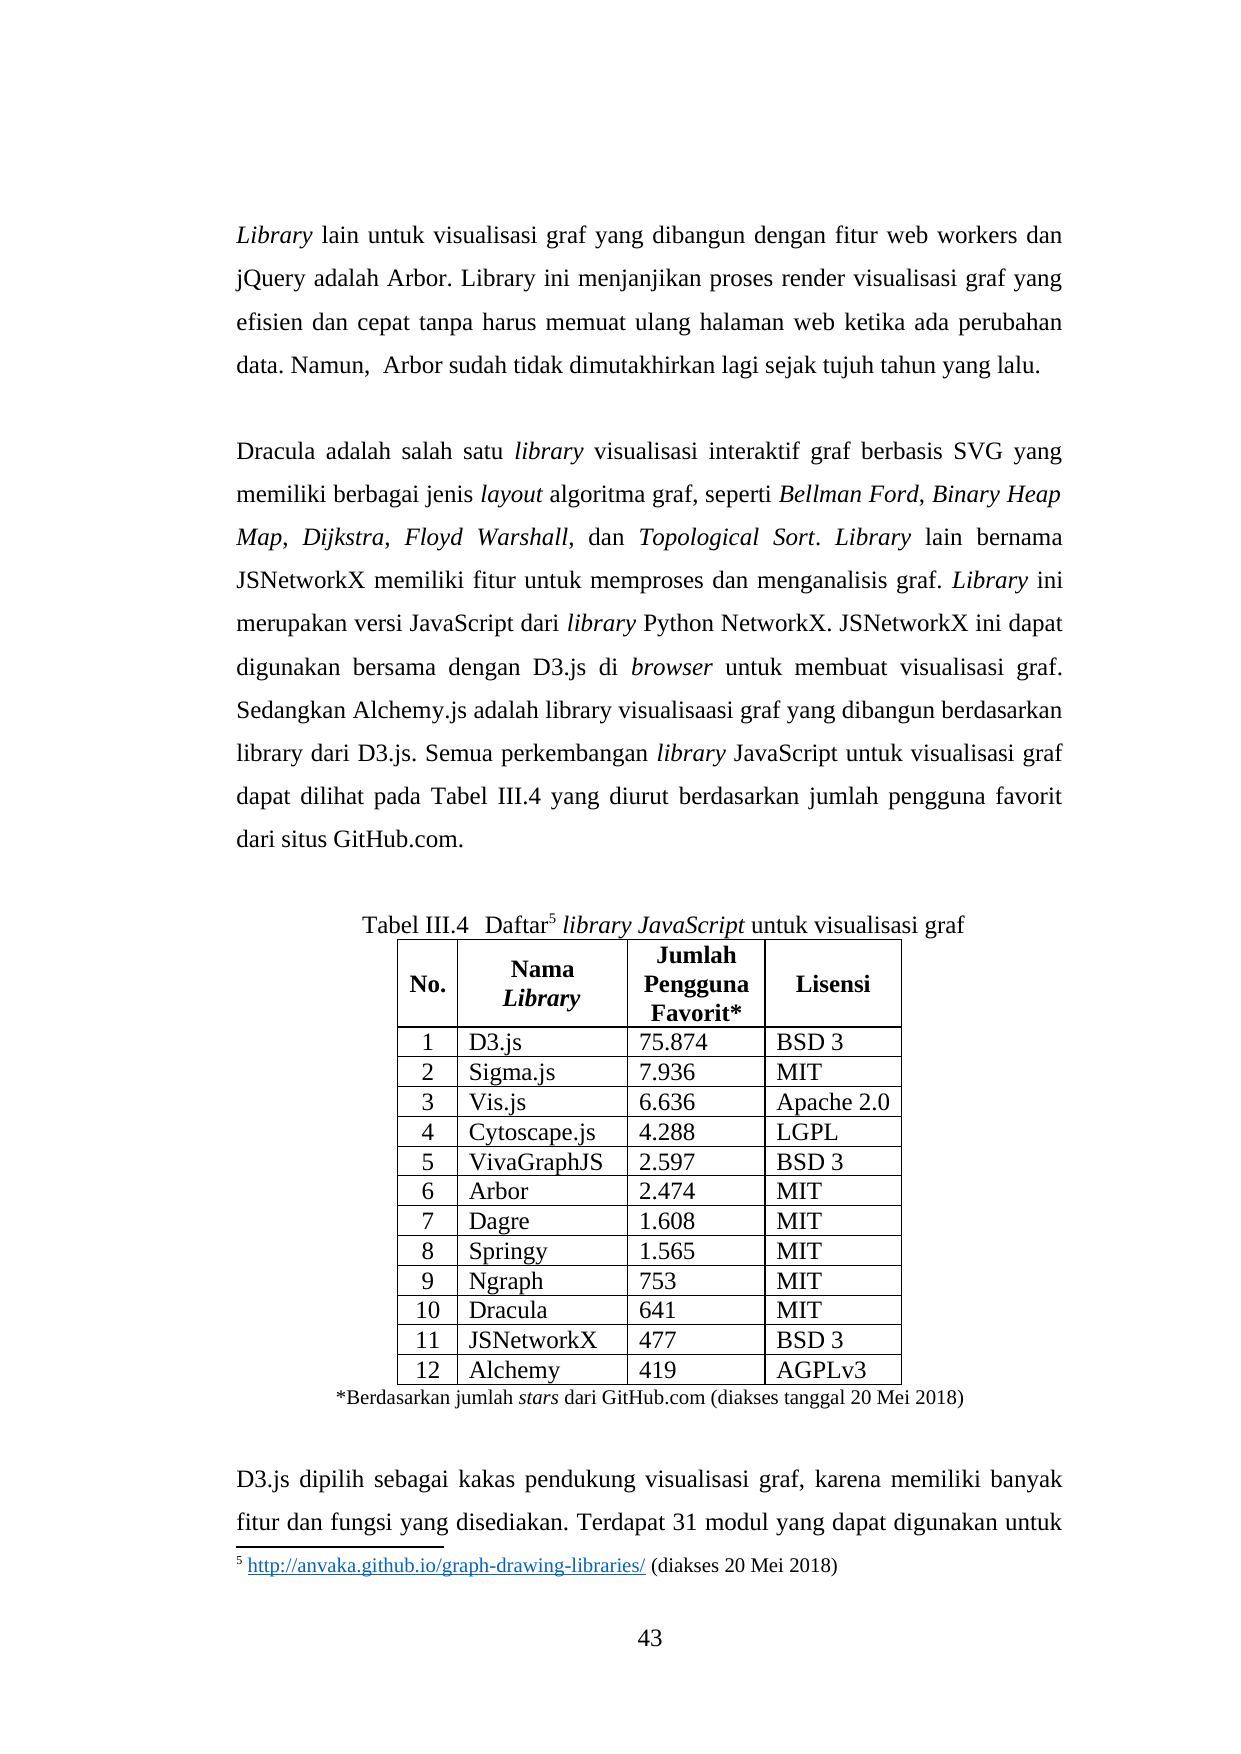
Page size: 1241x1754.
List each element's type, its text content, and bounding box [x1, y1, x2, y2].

table_cell 6 [398, 1176, 457, 1205]
table_header No. [398, 940, 457, 1026]
table_cell 1.608 [628, 1206, 764, 1235]
table_header Lisensi [766, 940, 901, 1026]
table_cell Arbor [458, 1176, 627, 1205]
table_header Nama Library [458, 940, 627, 1026]
table_cell MIT [766, 1206, 901, 1235]
table_cell BSD 3 [766, 1147, 901, 1175]
table_header Jumlah Pengguna Favorit* [628, 940, 764, 1026]
table_cell Cytoscape.js [458, 1117, 627, 1146]
table_cell 5 [398, 1147, 457, 1175]
table_cell Dracula [458, 1296, 627, 1324]
table_cell 2.597 [628, 1147, 764, 1175]
table_cell 11 [398, 1325, 457, 1354]
text Dracula adalah salah satu library visualisasi interaktif graf berbasis SVG yang memiliki berbagai jenis layout algoritma graf, seperti Bellman Ford, Binary Heap Map, Dijkstra, Floyd Warshall, dan Topological Sort. Library lain bernama JSNetworkX memiliki fitur untuk memproses dan menganalisis graf. Library ini merupakan versi JavaScript dari library Python NetworkX. JSNetworkX ini dapat digunakan bersama dengan D3.js di browser untuk membuat visualisasi graf. Sedangkan Alchemy.js adalah library visualisaasi graf yang dibangun berdasarkan library dari D3.js. Semua perkembangan library JavaScript untuk visualisasi graf dapat dilihat pada Tabel III.4 yang diurut berdasarkan jumlah pengguna favorit dari situs GitHub.com. [236, 436, 1063, 853]
table_cell D3.js [458, 1028, 627, 1056]
table_cell 7.936 [628, 1057, 764, 1086]
table_cell 4 [398, 1117, 457, 1146]
list Daftar library JavaScript untuk visualisasi graf [317, 910, 1063, 939]
table_cell 2 [398, 1057, 457, 1086]
table_cell BSD 3 [766, 1028, 901, 1056]
table_cell LGPL [766, 1117, 901, 1146]
table_cell 1 [398, 1028, 457, 1056]
table_cell 75.874 [628, 1028, 764, 1056]
table_cell 6.636 [628, 1087, 764, 1116]
table_cell 4.288 [628, 1117, 764, 1146]
table_cell 9 [398, 1266, 457, 1294]
table_cell 7 [398, 1206, 457, 1235]
table_cell 753 [628, 1266, 764, 1294]
table_cell 1.565 [628, 1236, 764, 1265]
text Library lain untuk visualisasi graf yang dibangun dengan fitur web workers dan jQuery adalah Arbor. Library ini menjanjikan proses render visualisasi graf yang efisien dan cepat tanpa harus memuat ulang halaman web ketika ada perubahan data. Namun, Arbor sudah tidak dimutakhirkan lagi sejak tujuh tahun yang lalu. [236, 220, 1063, 378]
table_cell Apache 2.0 [766, 1087, 901, 1116]
table_cell Springy [458, 1236, 627, 1265]
text *Berdasarkan jumlah stars dari GitHub.com (diakses tanggal 20 Mei 2018) [236, 1385, 1063, 1409]
table_cell 477 [628, 1325, 764, 1354]
table_cell 2.474 [628, 1176, 764, 1205]
table_cell MIT [766, 1266, 901, 1294]
table_cell 8 [398, 1236, 457, 1265]
table_cell Dagre [458, 1206, 627, 1235]
table_cell JSNetworkX [458, 1325, 627, 1354]
table_cell VivaGraphJS [458, 1147, 627, 1175]
table_cell 3 [398, 1087, 457, 1116]
table_cell Alchemy [458, 1355, 627, 1384]
table_cell MIT [766, 1236, 901, 1265]
table_cell MIT [766, 1176, 901, 1205]
table_cell 641 [628, 1296, 764, 1324]
table_cell AGPLv3 [766, 1355, 901, 1384]
table_cell BSD 3 [766, 1325, 901, 1354]
table_cell 419 [628, 1355, 764, 1384]
table_cell 10 [398, 1296, 457, 1324]
table_cell Sigma.js [458, 1057, 627, 1086]
table_cell Vis.js [458, 1087, 627, 1116]
table_cell MIT [766, 1057, 901, 1086]
table_cell Ngraph [458, 1266, 627, 1294]
table_cell MIT [766, 1296, 901, 1324]
table_cell 12 [398, 1355, 457, 1384]
